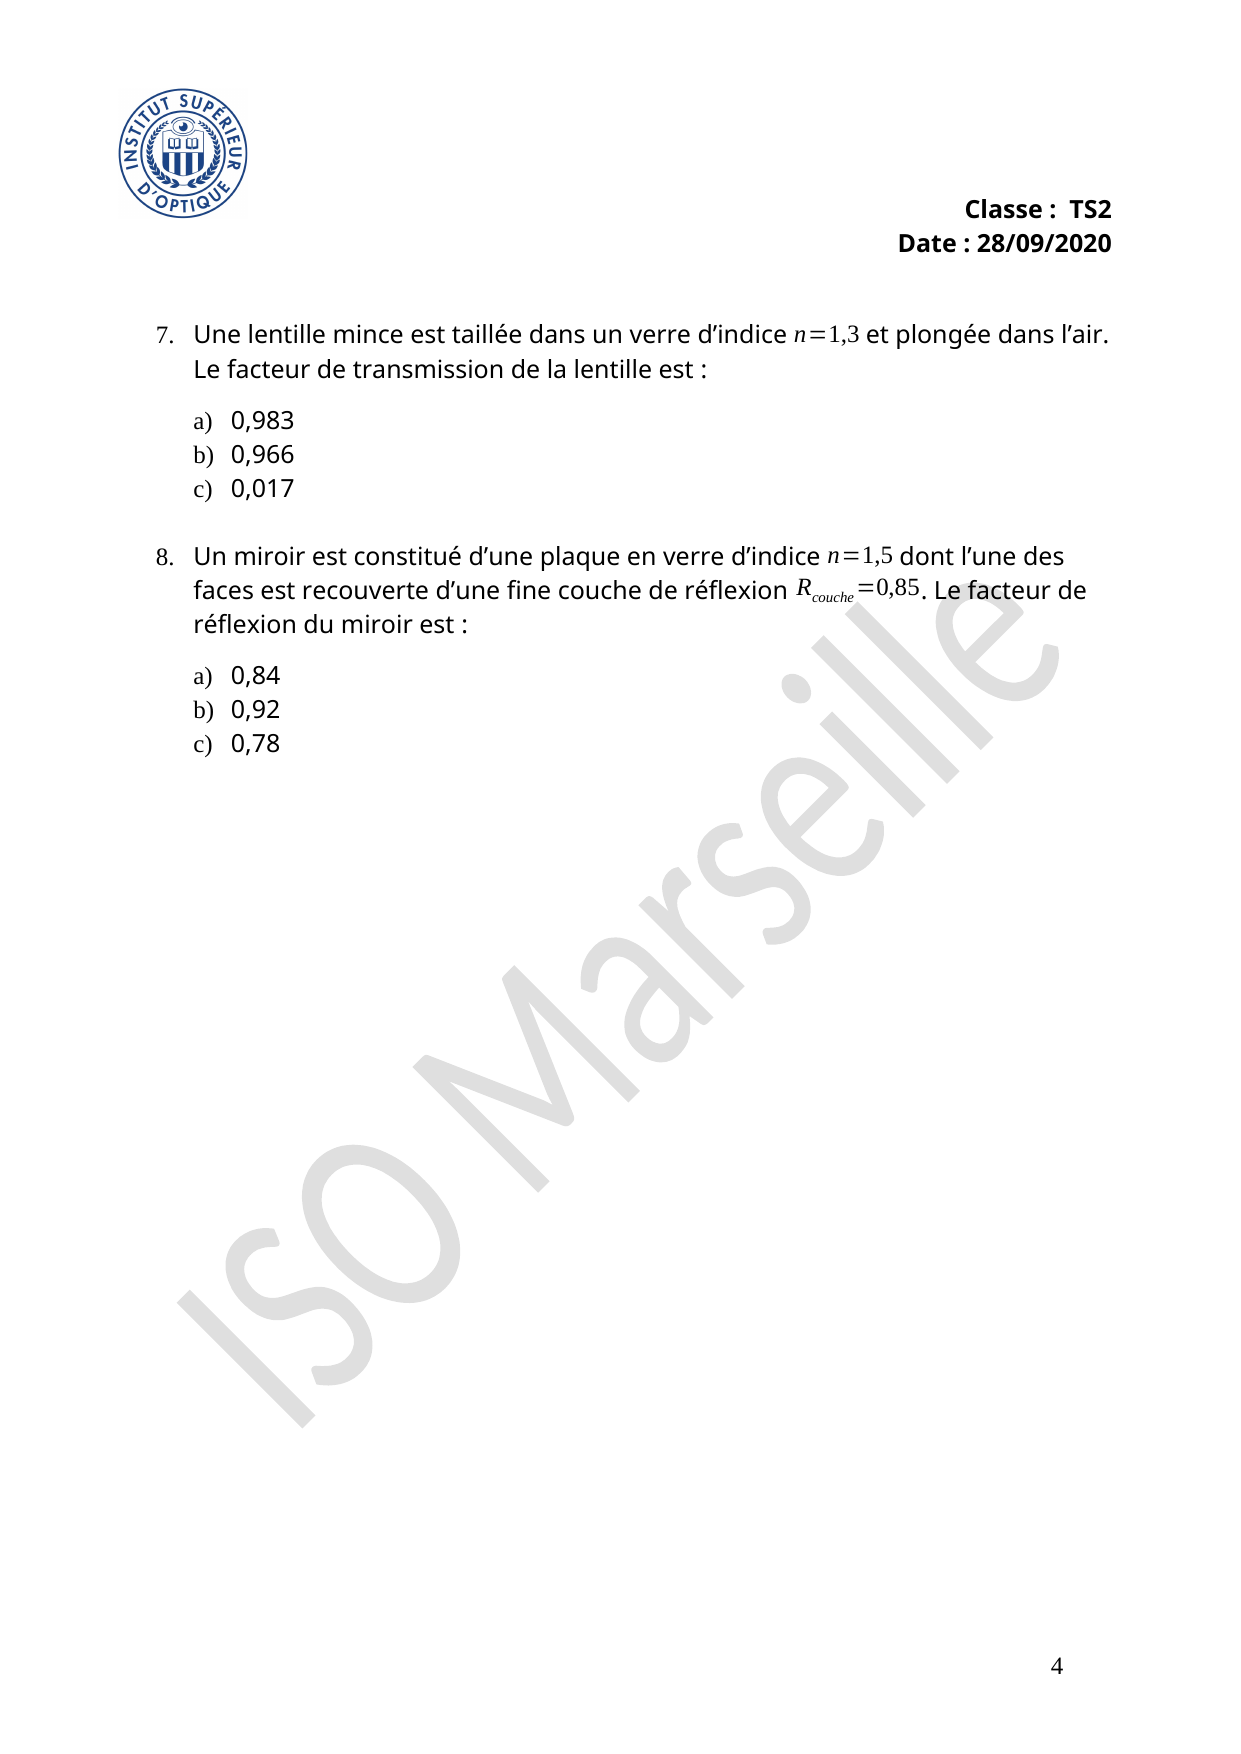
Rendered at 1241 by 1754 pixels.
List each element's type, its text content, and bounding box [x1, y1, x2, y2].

list 0,84 [193, 658, 1122, 692]
list Un miroir est constitué d’une plaque en verre d’indice dont l’une des faces est recouverte d’une fine couche de réflexion . Le facteur de réflexion du miroir est : [156, 539, 1122, 641]
list 0,78 [193, 726, 1122, 760]
list 0,983 [193, 402, 1122, 436]
picture [118, 88, 248, 219]
list 0,017 [193, 471, 1122, 504]
list 0,92 [193, 692, 1122, 726]
list 0,966 [193, 436, 1122, 471]
list Une lentille mince est taillée dans un verre d’indice et plongée dans l’air. Le facteur de transmission de la lentille est : [156, 317, 1122, 385]
